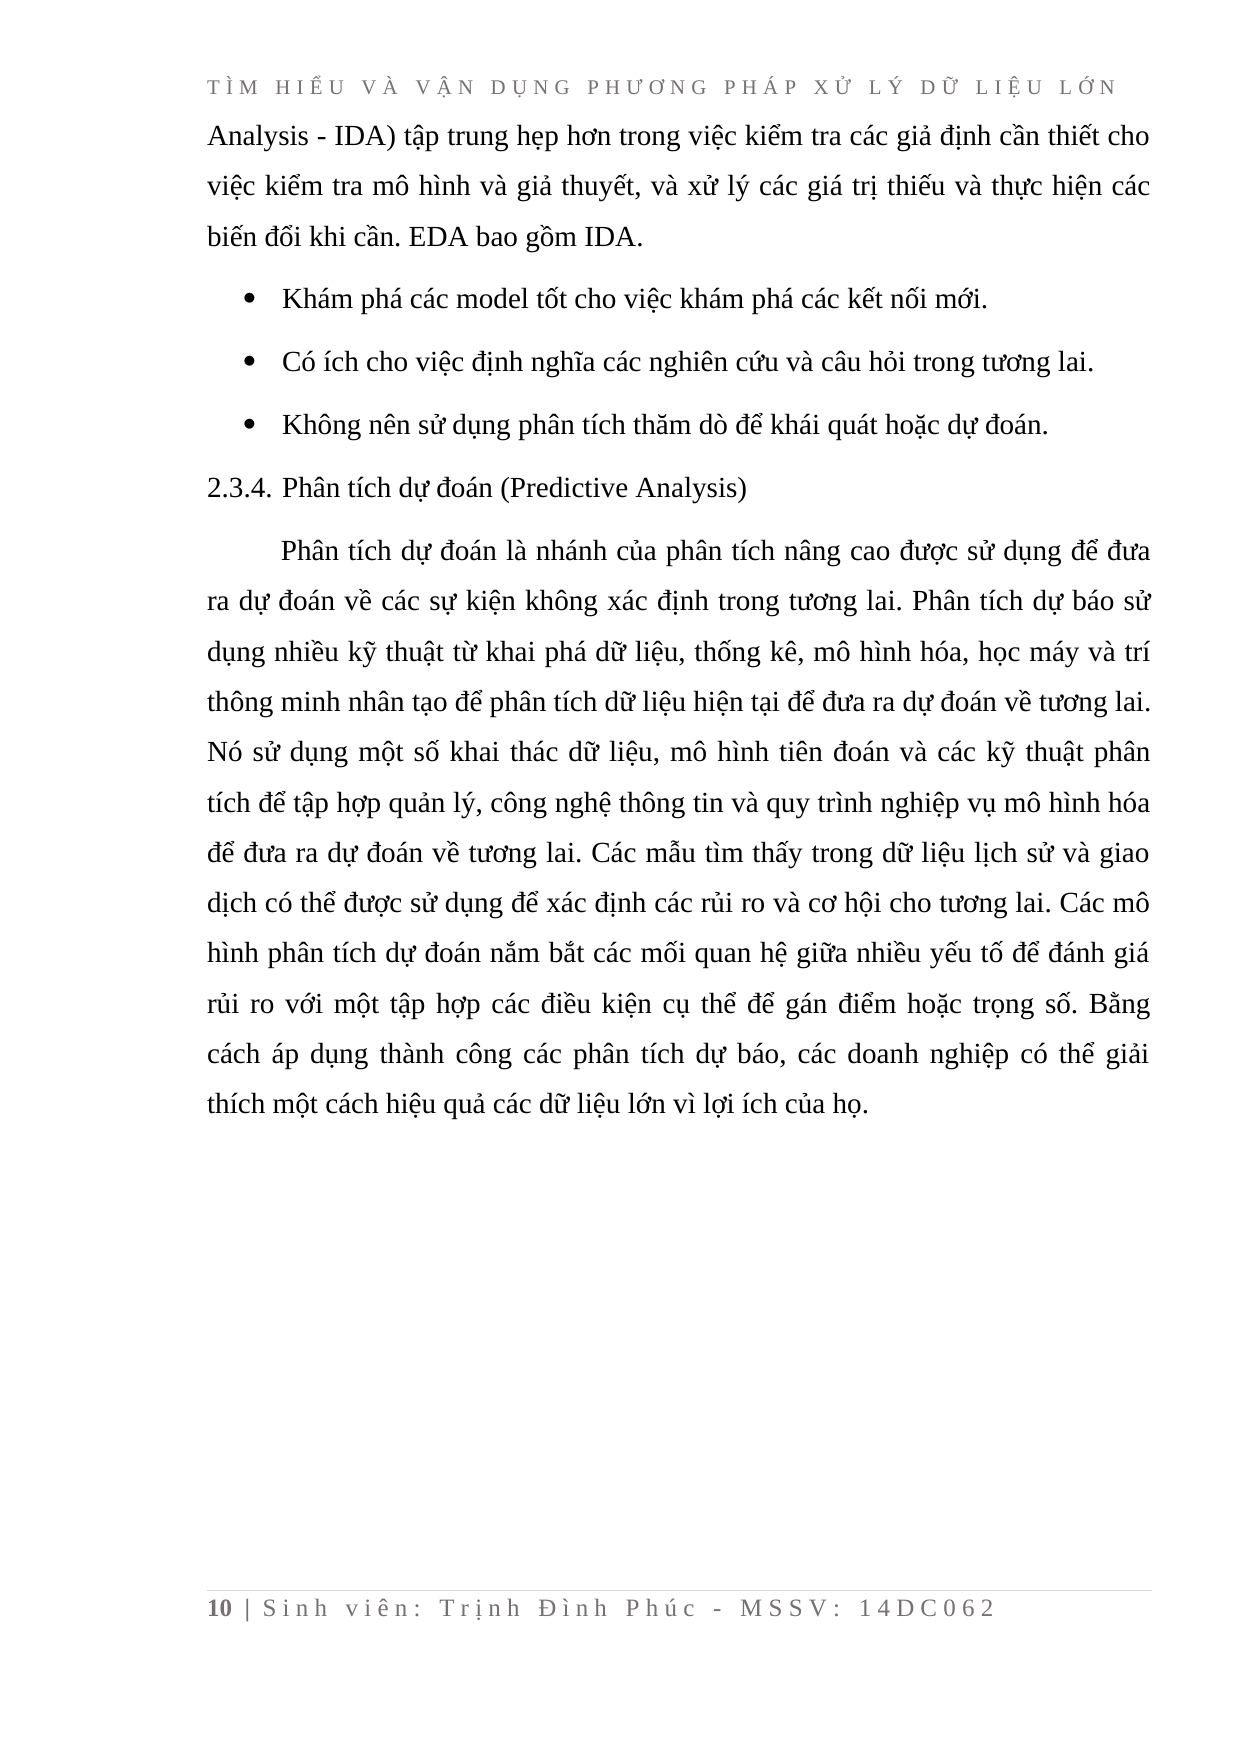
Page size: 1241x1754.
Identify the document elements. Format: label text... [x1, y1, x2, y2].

list Khám phá các model tốt cho việc khám phá các kết nối mới. [244, 282, 1152, 315]
text Phân tích dự đoán là nhánh của phân tích nâng cao được sử dụng để đưa ra dự đoán về các sự kiện không xác định trong tương lai. Phân tích dự báo sử dụng nhiều kỹ thuật từ khai phá dữ liệu, thống kê, mô hình hóa, học máy và trí thông minh nhân tạo để phân tích dữ liệu hiện tại để đưa ra dự đoán về tương lai. Nó sử dụng một số khai thác dữ liệu, mô hình tiên đoán và các kỹ thuật phân tích để tập hợp quản lý, công nghệ thông tin và quy trình nghiệp vụ mô hình hóa để đưa ra dự đoán về tương lai. Các mẫu tìm thấy trong dữ liệu lịch sử và giao dịch có thể được sử dụng để xác định các rủi ro và cơ hội cho tương lai. Các mô hình phân tích dự đoán nắm bắt các mối quan hệ giữa nhiều yếu tố để đánh giá rủi ro với một tập hợp các điều kiện cụ thể để gán điểm hoặc trọng số. Bằng cách áp dụng thành công các phân tích dự báo, các doanh nghiệp có thể giải thích một cách hiệu quả các dữ liệu lớn vì lợi ích của họ. [207, 533, 1152, 1120]
list Có ích cho việc định nghĩa các nghiên cứu và câu hỏi trong tương lai. [244, 344, 1152, 378]
list Không nên sử dụng phân tích thăm dò để khái quát hoặc dự đoán. [244, 407, 1152, 441]
list Phân tích dự đoán (Predictive Analysis) [207, 470, 1152, 504]
